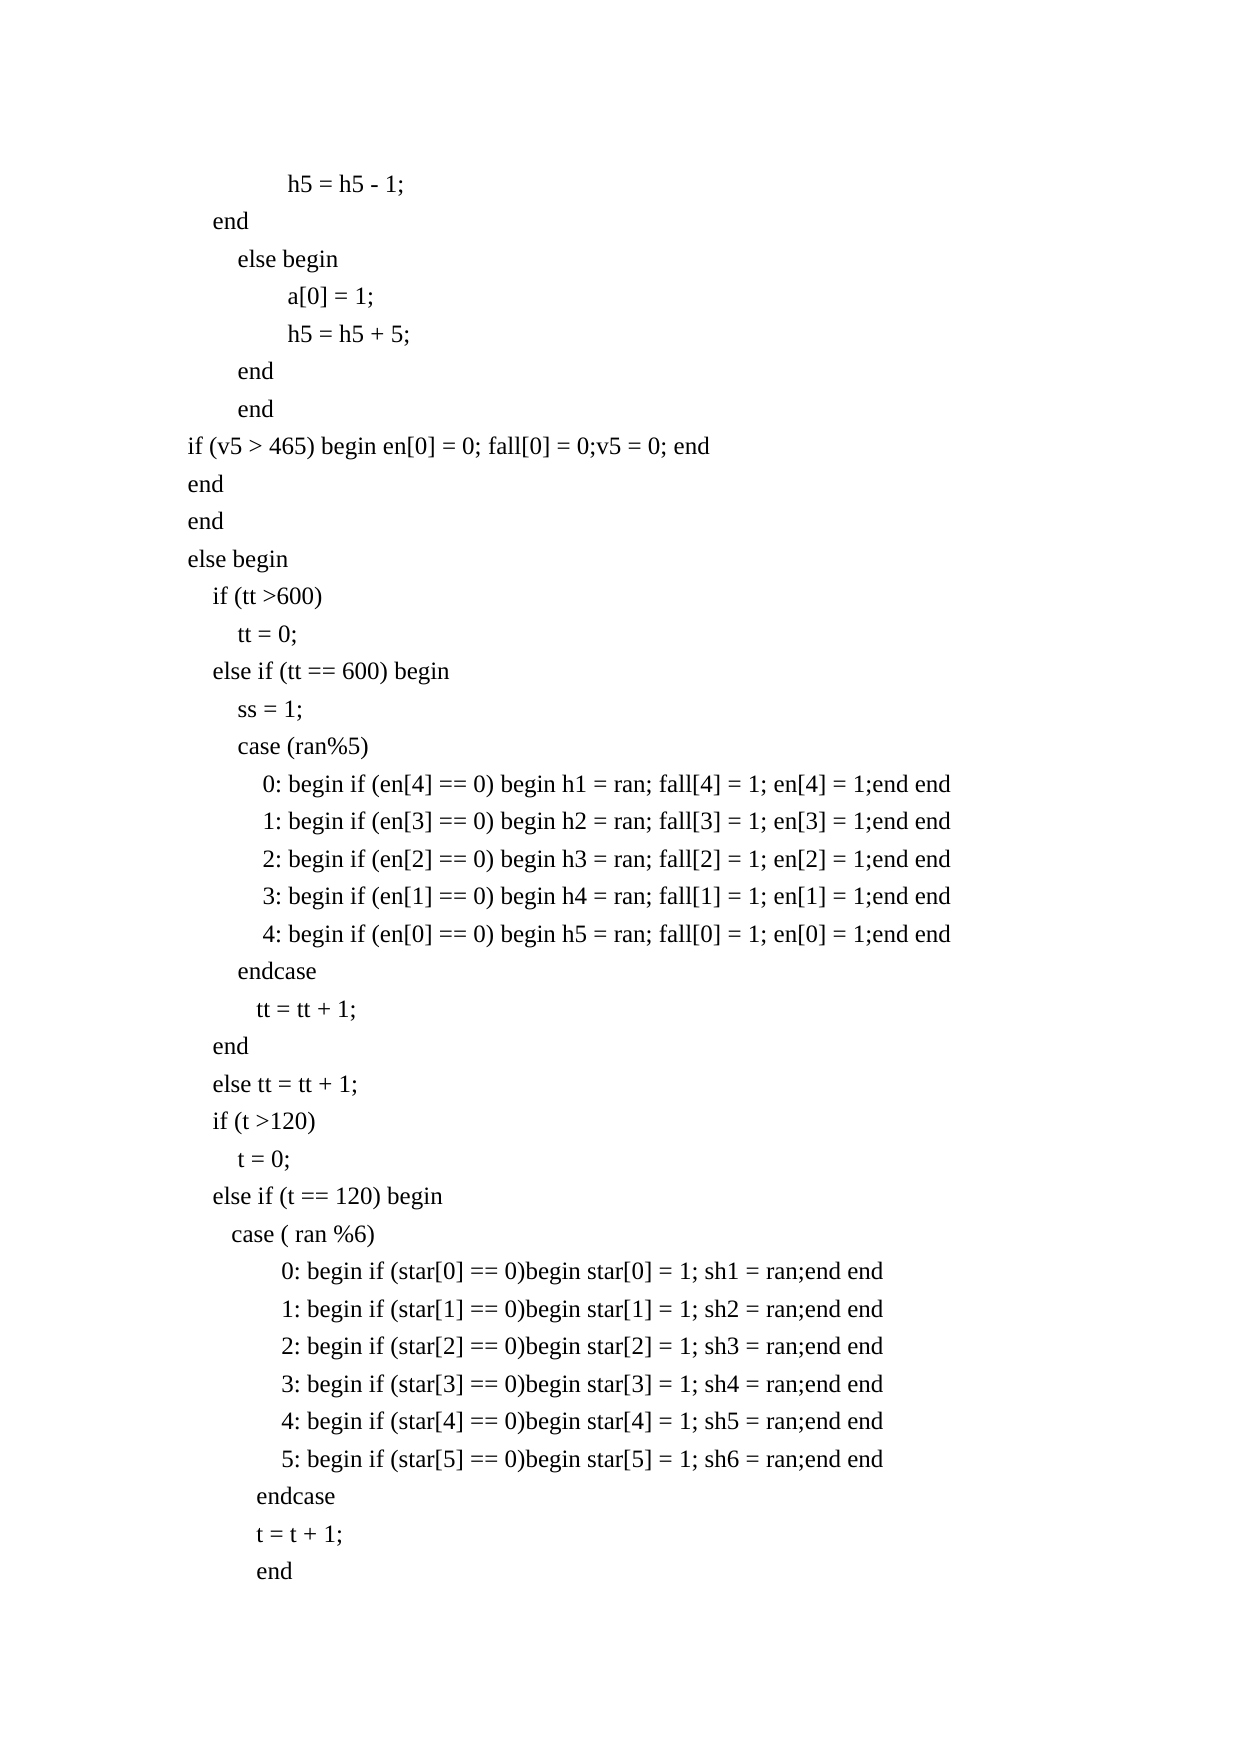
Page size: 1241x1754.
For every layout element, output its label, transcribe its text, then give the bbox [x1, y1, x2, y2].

text else tt = tt + 1; [187, 1064, 1053, 1102]
text 1: begin if (star[1] == 0)begin star[1] = 1; sh2 = ran;end end [187, 1289, 1053, 1327]
text 3: begin if (star[3] == 0)begin star[3] = 1; sh4 = ran;end end [187, 1364, 1053, 1402]
text case ( ran %6) [187, 1214, 1053, 1252]
text end [187, 502, 1053, 539]
text if (tt >600) [187, 577, 1053, 614]
text else if (t == 120) begin [187, 1177, 1053, 1214]
text else if (tt == 600) begin [187, 652, 1053, 689]
text 1: begin if (en[3] == 0) begin h2 = ran; fall[3] = 1; en[3] = 1;end end [187, 802, 1053, 839]
text end [187, 389, 1053, 427]
text h5 = h5 + 5; [187, 314, 1053, 352]
text 5: begin if (star[5] == 0)begin star[5] = 1; sh6 = ran;end end [187, 1439, 1053, 1477]
text 0: begin if (star[0] == 0)begin star[0] = 1; sh1 = ran;end end [187, 1252, 1053, 1289]
text 2: begin if (star[2] == 0)begin star[2] = 1; sh3 = ran;end end [187, 1327, 1053, 1364]
text end [187, 464, 1053, 502]
text end [187, 352, 1053, 389]
text end [187, 202, 1053, 239]
text case (ran%5) [187, 727, 1053, 764]
text else begin [187, 539, 1053, 577]
text h5 = h5 - 1; [187, 164, 1053, 202]
text 4: begin if (star[4] == 0)begin star[4] = 1; sh5 = ran;end end [187, 1402, 1053, 1439]
text if (v5 > 465) begin en[0] = 0; fall[0] = 0;v5 = 0; end [187, 427, 1053, 464]
text 3: begin if (en[1] == 0) begin h4 = ran; fall[1] = 1; en[1] = 1;end end [187, 877, 1053, 914]
text 4: begin if (en[0] == 0) begin h5 = ran; fall[0] = 1; en[0] = 1;end end [187, 914, 1053, 952]
text endcase [187, 1477, 1053, 1514]
text if (t >120) [187, 1102, 1053, 1139]
text 0: begin if (en[4] == 0) begin h1 = ran; fall[4] = 1; en[4] = 1;end end [187, 764, 1053, 802]
text t = t + 1; [187, 1514, 1053, 1552]
text t = 0; [187, 1139, 1053, 1177]
text 2: begin if (en[2] == 0) begin h3 = ran; fall[2] = 1; en[2] = 1;end end [187, 839, 1053, 877]
text tt = tt + 1; [187, 989, 1053, 1027]
text tt = 0; [187, 614, 1053, 652]
text end [187, 1552, 1053, 1589]
text ss = 1; [187, 689, 1053, 727]
text end [187, 1027, 1053, 1064]
text a[0] = 1; [187, 277, 1053, 314]
text else begin [187, 239, 1053, 277]
text endcase [187, 952, 1053, 989]
